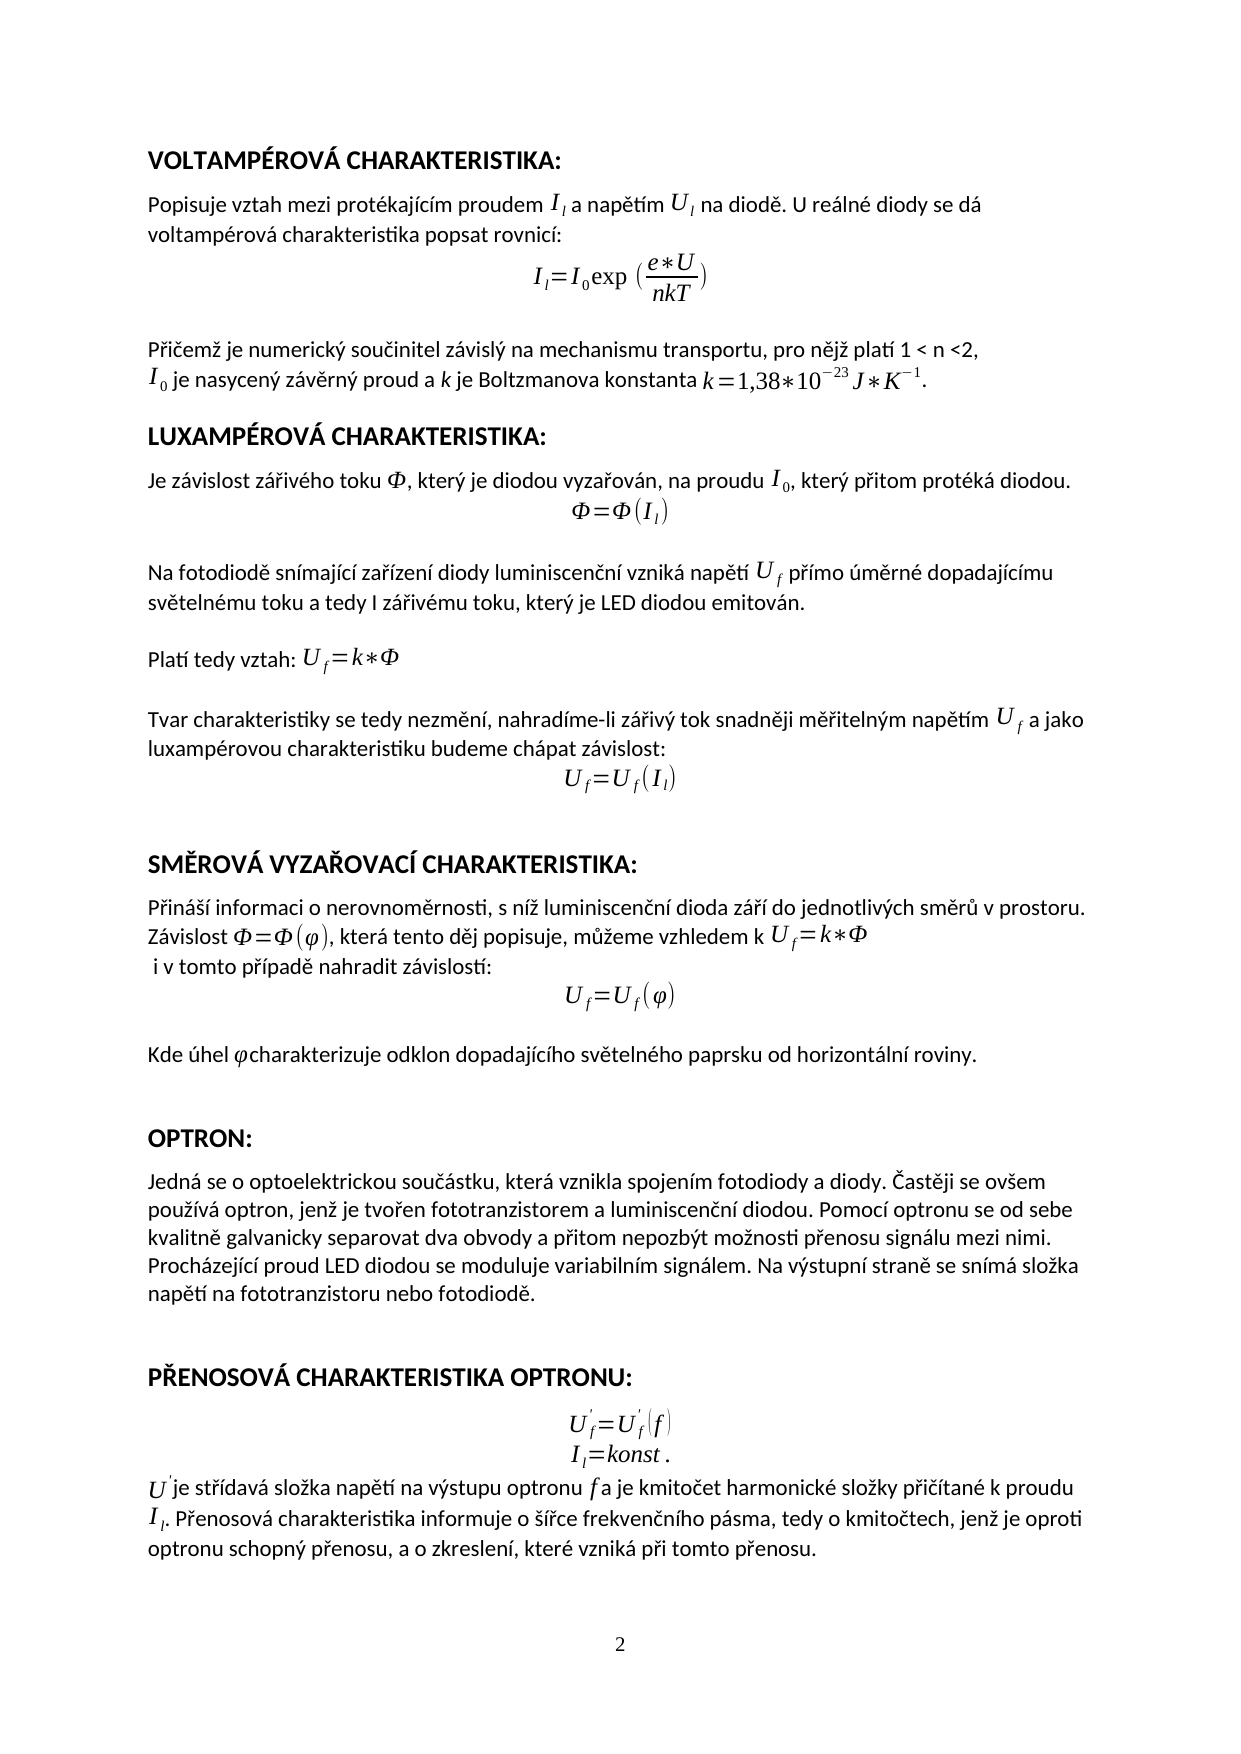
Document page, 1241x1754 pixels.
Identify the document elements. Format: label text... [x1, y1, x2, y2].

text Luxampérová charakteristika: [148, 419, 1092, 452]
text Voltampérová charakteristika: [148, 143, 1092, 176]
text Směrová vyzařovací charakteristika: [148, 847, 1092, 880]
text Tvar charakteristiky se tedy nezmění, nahradíme-li zářivý tok snadněji měřitelným napětím a jako luxampérovou charakteristiku budeme chápat závislost: [148, 703, 1092, 762]
text Jedná se o optoelektrickou součástku, která vznikla spojením fotodiody a diody. Častěji se ovšem používá optron, jenž je tvořen fototranzistorem a luminiscenční diodou. Pomocí optronu se od sebe kvalitně galvanicky separovat dva obvody a přitom nepozbýt možnosti přenosu signálu mezi nimi. Procházející proud LED diodou se moduluje variabilním signálem. Na výstupní straně se snímá složka napětí na fototranzistoru nebo fotodiodě. [148, 1167, 1092, 1307]
text Optron: [148, 1121, 1092, 1154]
text Platí tedy vztah: [148, 644, 1092, 675]
text Na fotodiodě snímající zařízení diody luminiscenční vzniká napětí přímo úměrné dopadajícímu světelnému toku a tedy I zářivému toku, který je LED diodou emitován. [148, 556, 1092, 616]
text je střídavá složka napětí na výstupu optronu a je kmitočet harmonické složky přičítané k proudu . Přenosová charakteristika informuje o šířce frekvenčního pásma, tedy o kmitočtech, jenž je oproti optronu schopný přenosu, a o zkreslení, které vzniká při tomto přenosu. [148, 1472, 1092, 1562]
text Přenosová charakteristika optronu: [148, 1360, 1092, 1393]
text Přičemž je numerický součinitel závislý na mechanismu transportu, pro nějž platí 1 < n <2, je nasycený závěrný proud a k je Boltzmanova konstanta . [148, 335, 1092, 394]
text Kde úhel charakterizuje odklon dopadajícího světelného paprsku od horizontální roviny. [148, 1040, 1092, 1068]
text Přináší informaci o nerovnoměrnosti, s níž luminiscenční dioda září do jednotlivých směrů v prostoru. Závislost , která tento děj popisuje, můžeme vzhledem k [148, 893, 1092, 952]
text Je závislost zářivého toku , který je diodou vyzařován, na proudu , který přitom protéká diodou. [148, 465, 1092, 496]
text Popisuje vztah mezi protékajícím proudem a napětím na diodě. U reálné diody se dá voltampérová charakteristika popsat rovnicí: [148, 189, 1092, 248]
text i v tomto případě nahradit závislostí: [148, 952, 1092, 980]
